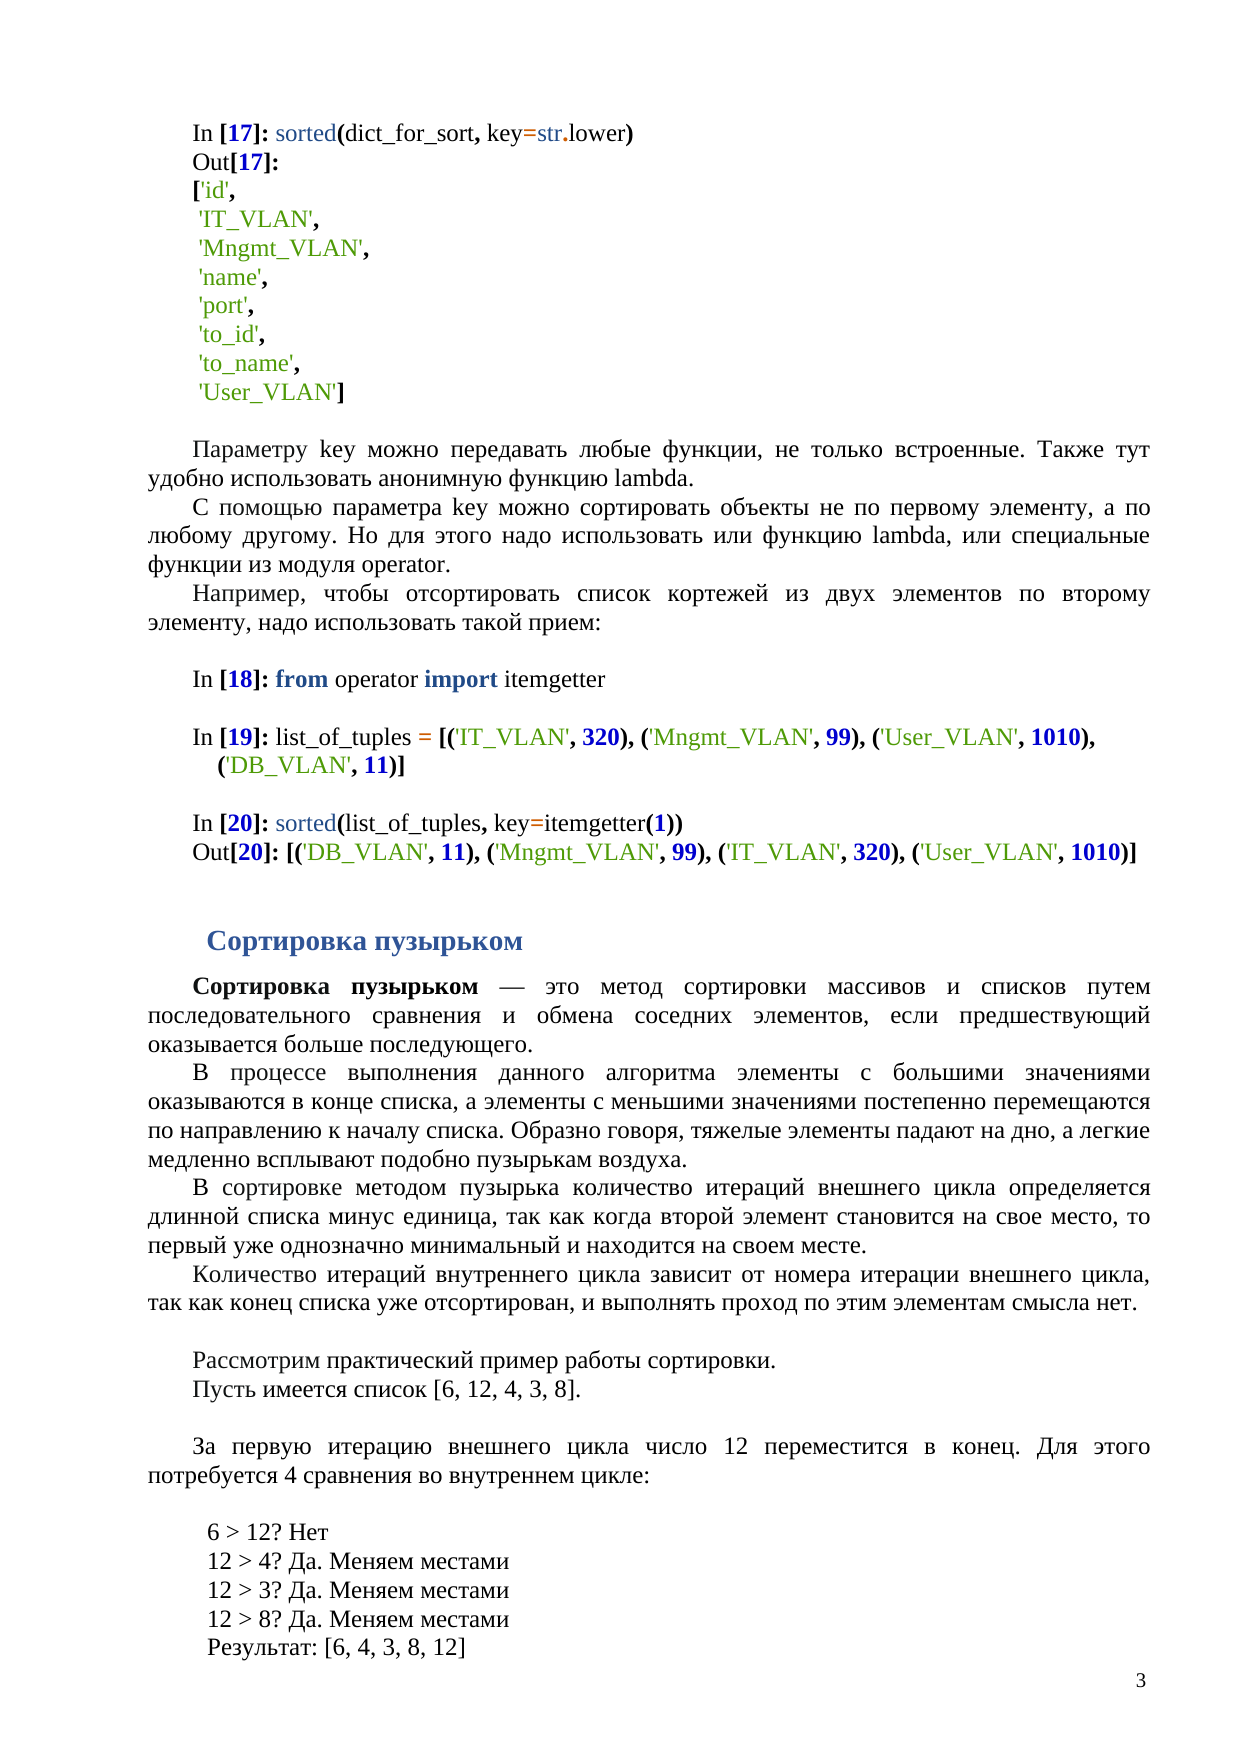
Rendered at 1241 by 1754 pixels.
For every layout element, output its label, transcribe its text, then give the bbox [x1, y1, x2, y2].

text In [17]: sorted(dict_for_sort, key=str.lower) [192, 118, 1146, 147]
text ['id', [192, 176, 1146, 204]
text Пусть имеется список [6, 12, 4, 3, 8]. [148, 1374, 1152, 1402]
text Out[17]: [192, 147, 1146, 176]
text 12 > 8? Да. Меняем местами [148, 1604, 1146, 1632]
text 'to_id', [192, 319, 1146, 348]
text 'IT_VLAN', [192, 204, 1146, 233]
text Результат: [6, 4, 3, 8, 12] [148, 1632, 1152, 1661]
text 'port', [192, 291, 1146, 319]
text Рассмотрим практический пример работы сортировки. [148, 1345, 1152, 1374]
text Количество итераций внутреннего цикла зависит от номера итерации внешнего цикла, так как конец списка уже отсортирован, и выполнять проход по этим элементам смысла нет. [148, 1259, 1152, 1316]
text In [19]: list_of_tuples = [('IT_VLAN', 320), ('Mngmt_VLAN', 99), ('User_VLAN', 1010), [192, 722, 1146, 751]
text С помощью параметра key можно сортировать объекты не по первому элементу, а по любому другому. Но для этого надо использовать или функцию lambda, или специальные функции из модуля operator. [148, 492, 1152, 578]
text In [20]: sorted(list_of_tuples, key=itemgetter(1)) [192, 808, 1146, 837]
text Например, чтобы отсортировать список кортежей из двух элементов по второму элементу, надо использовать такой прием: [148, 578, 1152, 636]
text В сортировке методом пузырька количество итераций внешнего цикла определяется длинной списка минус единица, так как когда второй элемент становится на свое место, то первый уже однозначно минимальный и находится на своем месте. [148, 1172, 1152, 1259]
text In [18]: from operator import itemgetter [192, 664, 1146, 693]
text В процессе выполнения данного алгоритма элементы с большими значениями оказываются в конце списка, а элементы с меньшими значениями постепенно перемещаются по направлению к началу списка. Образно говоря, тяжелые элементы падают на дно, а легкие медленно всплывают подобно пузырькам воздуха. [148, 1057, 1152, 1172]
text 'Mngmt_VLAN', [192, 233, 1146, 262]
text Сортировка пузырьком [148, 923, 1152, 957]
text Сортировка пузырьком — это метод сортировки массивов и списков путем последовательного сравнения и обмена соседних элементов, если предшествующий оказывается больше последующего. [148, 971, 1152, 1057]
text 12 > 4? Да. Меняем местами [148, 1546, 1146, 1575]
text Out[20]: [('DB_VLAN', 11), ('Mngmt_VLAN', 99), ('IT_VLAN', 320), ('User_VLAN', 1010)] [192, 837, 1146, 866]
text 12 > 3? Да. Меняем местами [148, 1575, 1146, 1604]
text 'User_VLAN'] [192, 377, 1146, 406]
text 'to_name', [192, 348, 1146, 377]
text За первую итерацию внешнего цикла число 12 переместится в конец. Для этого потребуется 4 сравнения во внутреннем цикле: [148, 1431, 1152, 1489]
text 'name', [192, 262, 1146, 291]
text 6 > 12? Нет [148, 1517, 1146, 1546]
text ('DB_VLAN', 11)] [192, 751, 1146, 779]
text Параметру key можно передавать любые функции, не только встроенные. Также тут удобно использовать анонимную функцию lambda. [148, 434, 1152, 492]
